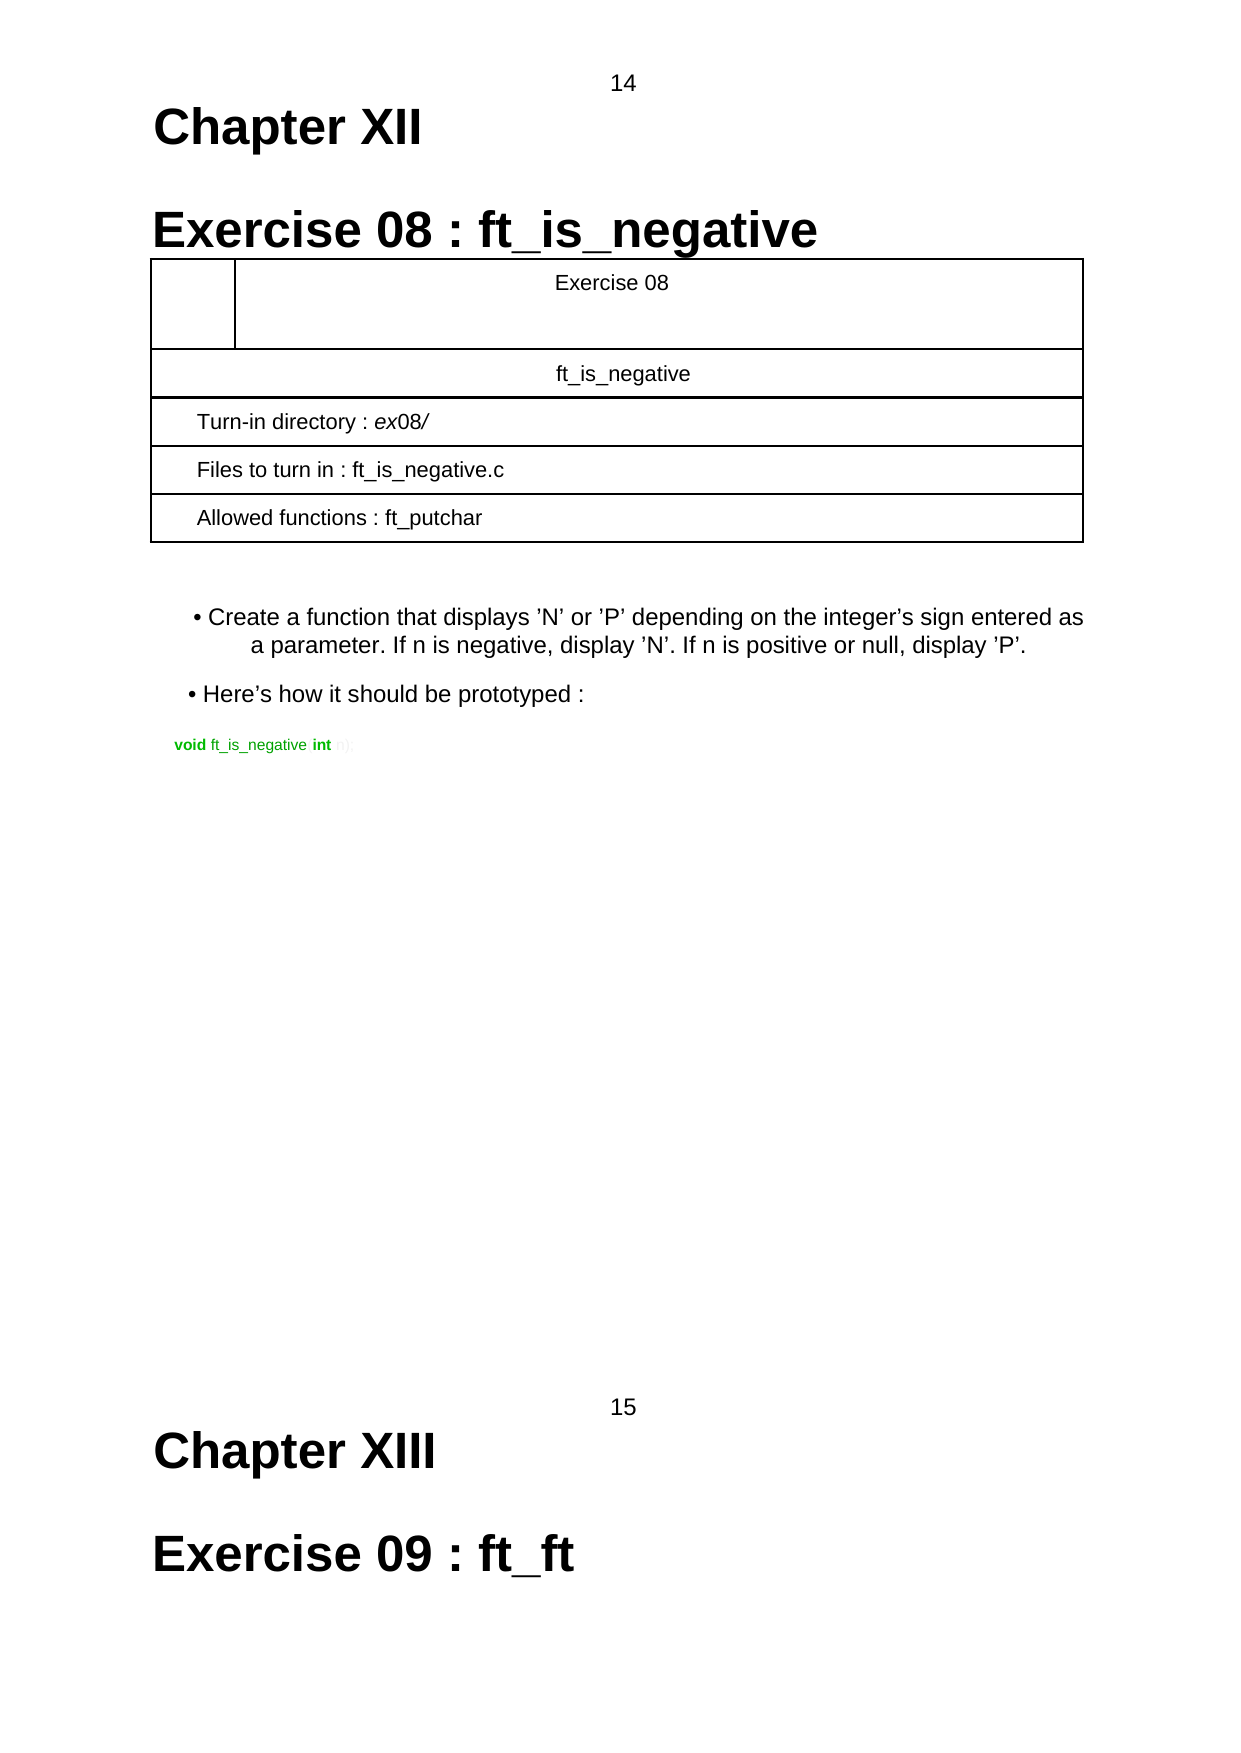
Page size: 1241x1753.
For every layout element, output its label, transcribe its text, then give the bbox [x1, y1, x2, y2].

table_cell Turn-in directory : ex08/ [152, 399, 1082, 444]
table_cell Files to turn in : ft_is_negative.c [152, 447, 1082, 493]
table_header Exercise 08 [236, 260, 1082, 348]
text • Here’s how it should be prototyped : [188, 680, 1097, 708]
text Exercise 08 : ft_is_negative [152, 199, 1097, 258]
text • Create a function that displays ’N’ or ’P’ depending on the integer’s sign entered as a parameter. If n is negative, display ’N’. If n is positive or null, display ’P’. [188, 603, 1090, 658]
text Exercise 09 : ft_ft [152, 1523, 1097, 1582]
table_cell Allowed functions : ft_putchar [152, 495, 1082, 541]
table_header [152, 260, 234, 348]
text 14 [149, 69, 1097, 97]
text Chapter XIII [153, 1421, 1097, 1480]
table_cell ft_is_negative [152, 350, 1082, 396]
text 15 [149, 1393, 1097, 1421]
text Chapter XII [153, 97, 1097, 156]
text void ft_is_negative(int n); [174, 736, 1097, 754]
